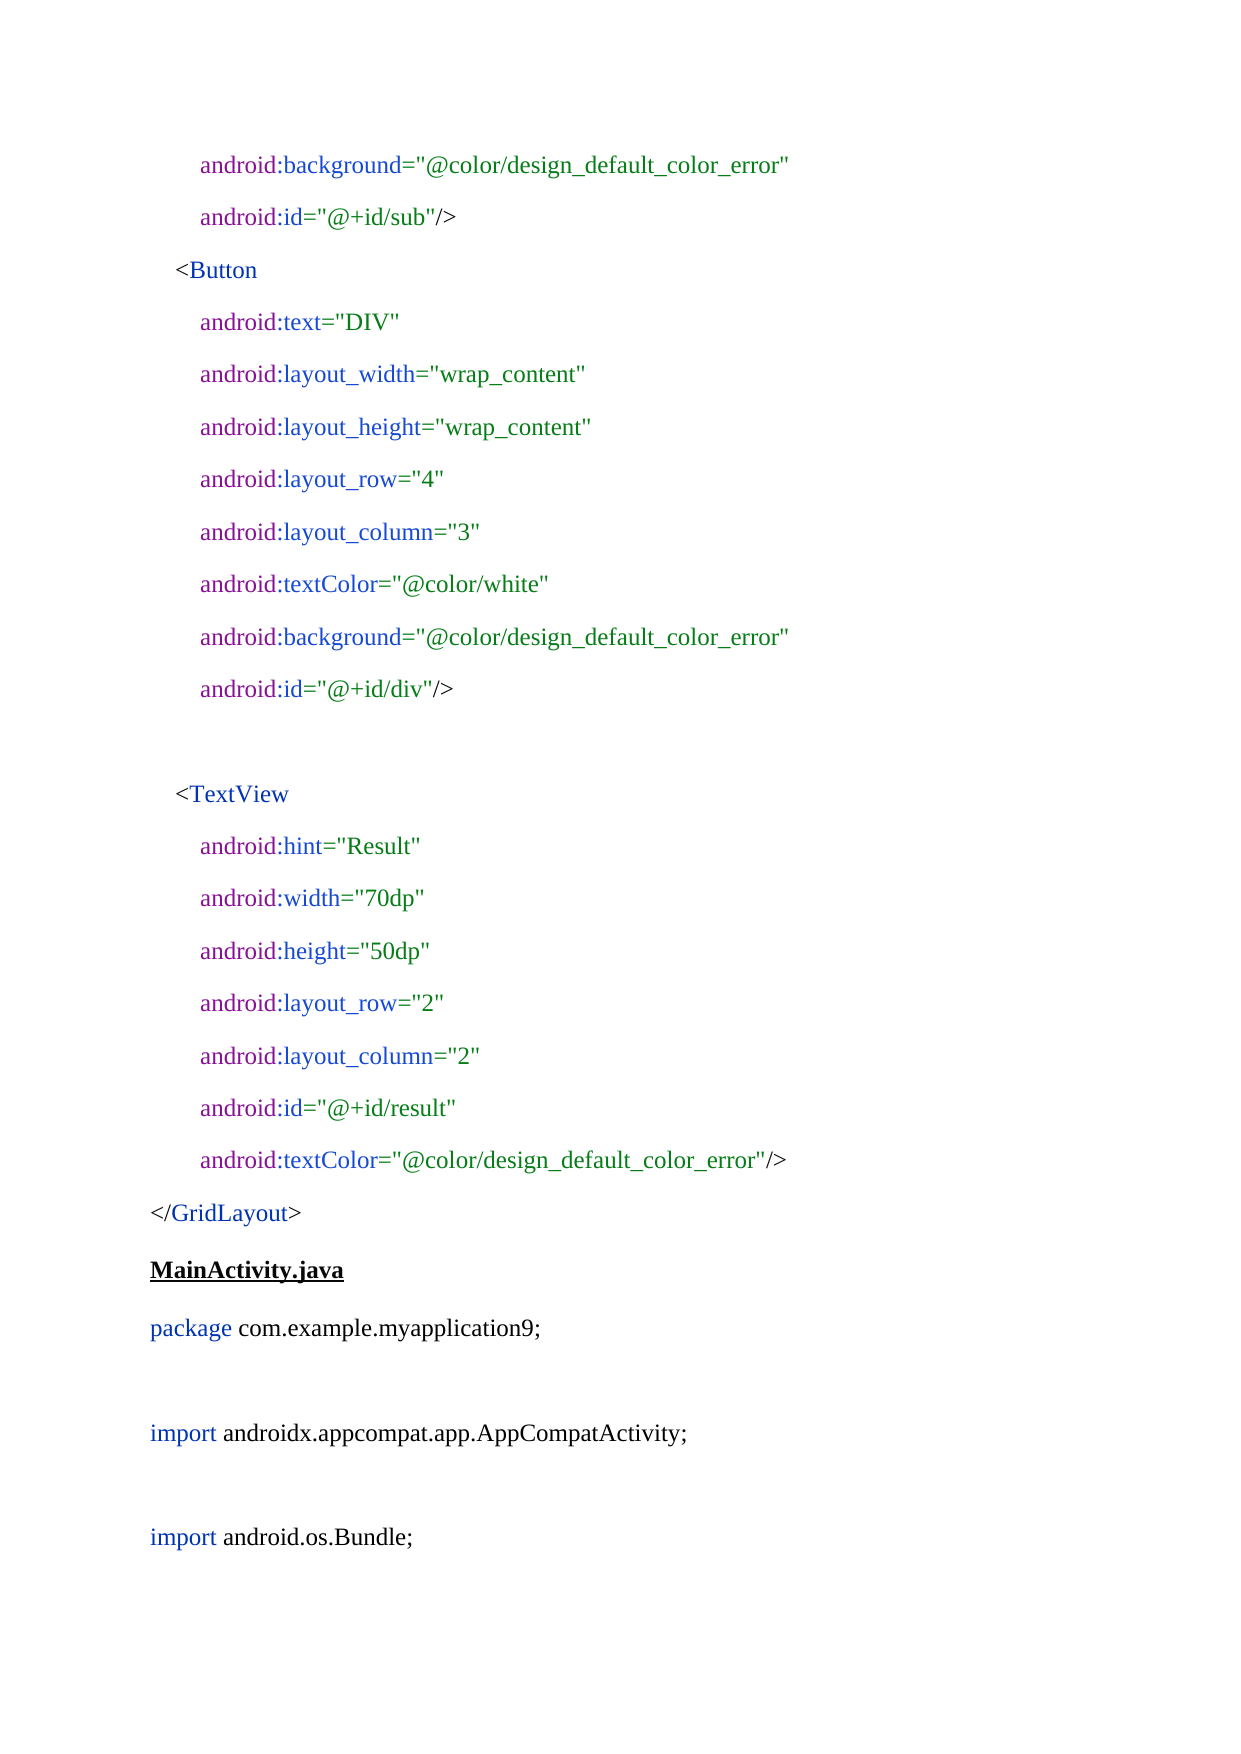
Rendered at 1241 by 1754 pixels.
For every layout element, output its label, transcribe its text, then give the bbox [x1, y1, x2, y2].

text package com.example.myapplication9; [150, 1313, 1090, 1365]
text </GridLayout> [150, 1198, 1090, 1227]
text android:layout_row="4" [150, 464, 1090, 517]
text android:layout_column="3" [150, 517, 1090, 569]
text import androidx.appcompat.app.AppCompatActivity; [150, 1418, 1090, 1470]
text <Button [150, 255, 1090, 307]
text android:textColor="@color/design_default_color_error"/> [150, 1146, 1090, 1198]
text android:background="@color/design_default_color_error" [150, 622, 1090, 674]
text android:height="50dp" [150, 936, 1090, 988]
text android:layout_height="wrap_content" [150, 412, 1090, 464]
text android:text="DIV" [150, 307, 1090, 359]
text android:layout_row="2" [150, 988, 1090, 1041]
text android:layout_column="2" [150, 1041, 1090, 1093]
text android:textColor="@color/white" [150, 569, 1090, 622]
text android:background="@color/design_default_color_error" [150, 150, 1090, 202]
text android:layout_width="wrap_content" [150, 359, 1090, 412]
text android:hint="Result" [150, 831, 1090, 883]
text android:id="@+id/sub"/> [150, 202, 1090, 255]
text android:width="70dp" [150, 883, 1090, 936]
text MainActivity.java [150, 1255, 1090, 1284]
text android:id="@+id/div"/> [150, 674, 1090, 726]
text <TextView [150, 779, 1090, 831]
text import android.os.Bundle; [150, 1522, 1090, 1575]
text android:id="@+id/result" [150, 1093, 1090, 1146]
